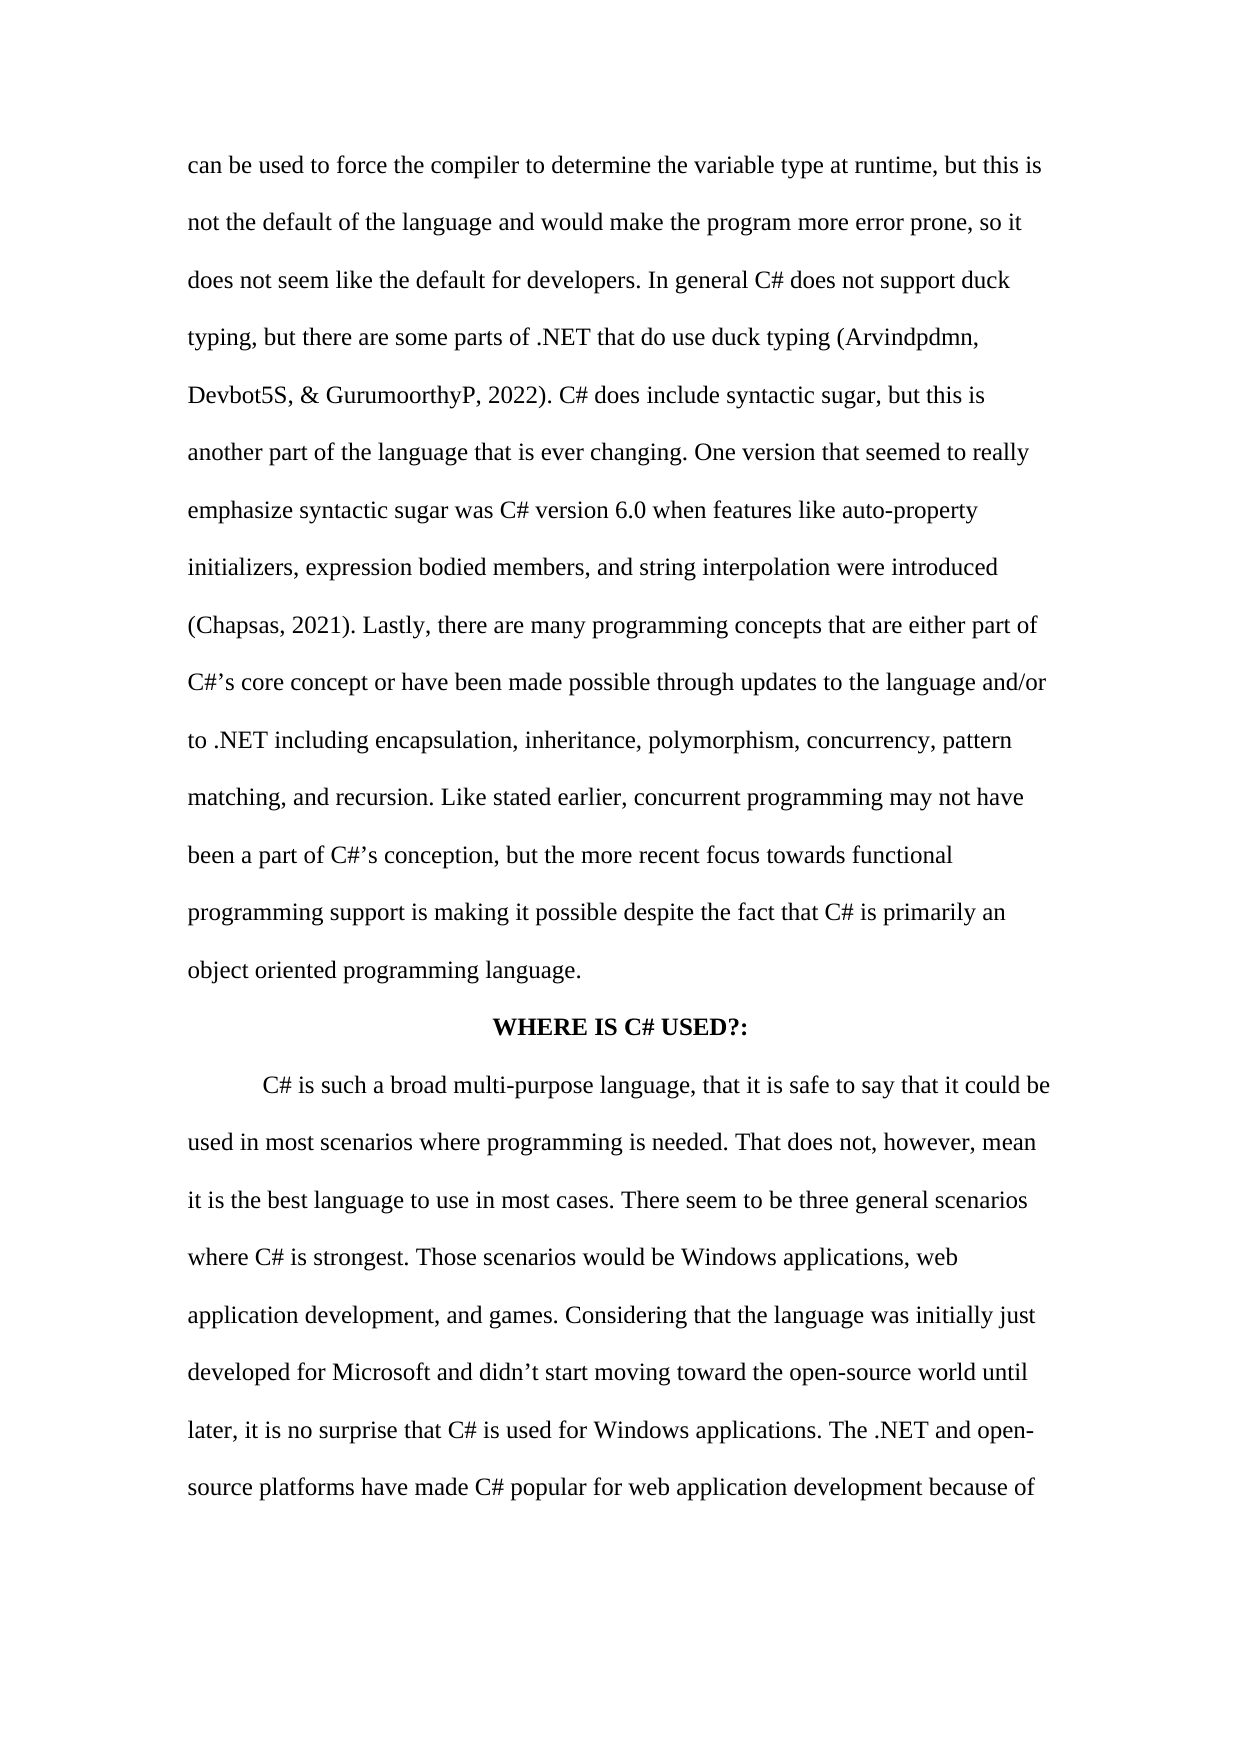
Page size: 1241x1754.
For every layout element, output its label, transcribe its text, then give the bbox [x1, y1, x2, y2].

text WHERE IS C# USED?: [187, 1012, 1053, 1041]
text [187, 150, 1053, 984]
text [187, 1070, 1053, 1501]
